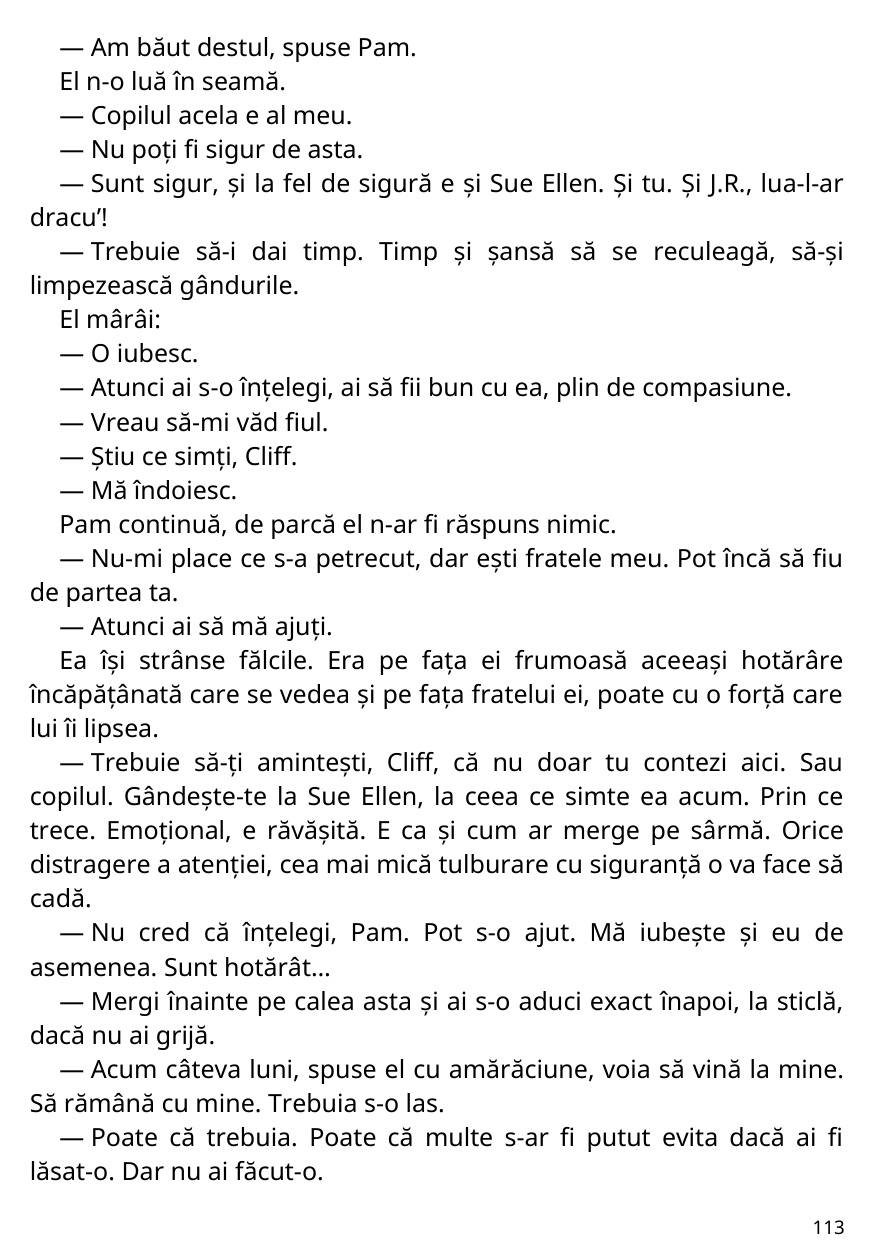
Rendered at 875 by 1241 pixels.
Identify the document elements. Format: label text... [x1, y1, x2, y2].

text El n-o luă în seamă. [29, 63, 844, 98]
text — Trebuie să-ți amintești, Cliff, că nu doar tu contezi aici. Sau copilul. Gândește-te la Sue Ellen, la ceea ce simte ea acum. Prin ce trece. Emoțional, e răvășită. E ca și cum ar merge pe sârmă. Orice distragere a atenției, cea mai mică tulburare cu siguranță o va face să cadă. [29, 745, 844, 915]
text — Trebuie să-i dai timp. Timp și șansă să se reculeagă, să-și limpezească gândurile. [29, 234, 844, 302]
text Pam continuă, de parcă el n-ar fi răspuns nimic. [29, 506, 844, 540]
text — O iubesc. [29, 336, 844, 370]
text — Nu poți fi sigur de asta. [29, 132, 844, 166]
text — Sunt sigur, și la fel de sigură e și Sue Ellen. Și tu. Și J.R., lua-l-ar dracu’! [29, 166, 844, 234]
text Ea își strânse fălcile. Era pe fața ei frumoasă aceeași hotărâre încăpățânată care se vedea și pe fața fratelui ei, poate cu o forță care lui îi lipsea. [29, 643, 844, 745]
text — Mă îndoiesc. [29, 472, 844, 506]
text — Nu-mi place ce s-a petrecut, dar ești fratele meu. Pot încă să fiu de partea ta. [29, 540, 844, 608]
text — Poate că trebuia. Poate că multe s-ar fi putut evita dacă ai fi lăsat-o. Dar nu ai făcut-o. [29, 1119, 844, 1188]
text — Mergi înainte pe calea asta și ai s-o aduci exact înapoi, la sticlă, dacă nu ai grijă. [29, 983, 844, 1051]
text — Am băut destul, spuse Pam. [29, 29, 844, 63]
text — Atunci ai s-o înțelegi, ai să fii bun cu ea, plin de compasiune. [29, 370, 844, 404]
text — Vreau să-mi văd fiul. [29, 404, 844, 438]
text — Nu cred că înțelegi, Pam. Pot s-o ajut. Mă iubește și eu de asemenea. Sunt hotărât… [29, 915, 844, 983]
text El mârâi: [29, 302, 844, 336]
text — Acum câteva luni, spuse el cu amărăciune, voia să vină la mine. Să rămână cu mine. Trebuia s-o las. [29, 1051, 844, 1119]
text — Atunci ai să mă ajuți. [29, 608, 844, 643]
text — Copilul acela e al meu. [29, 98, 844, 132]
text — Știu ce simți, Cliff. [29, 438, 844, 472]
